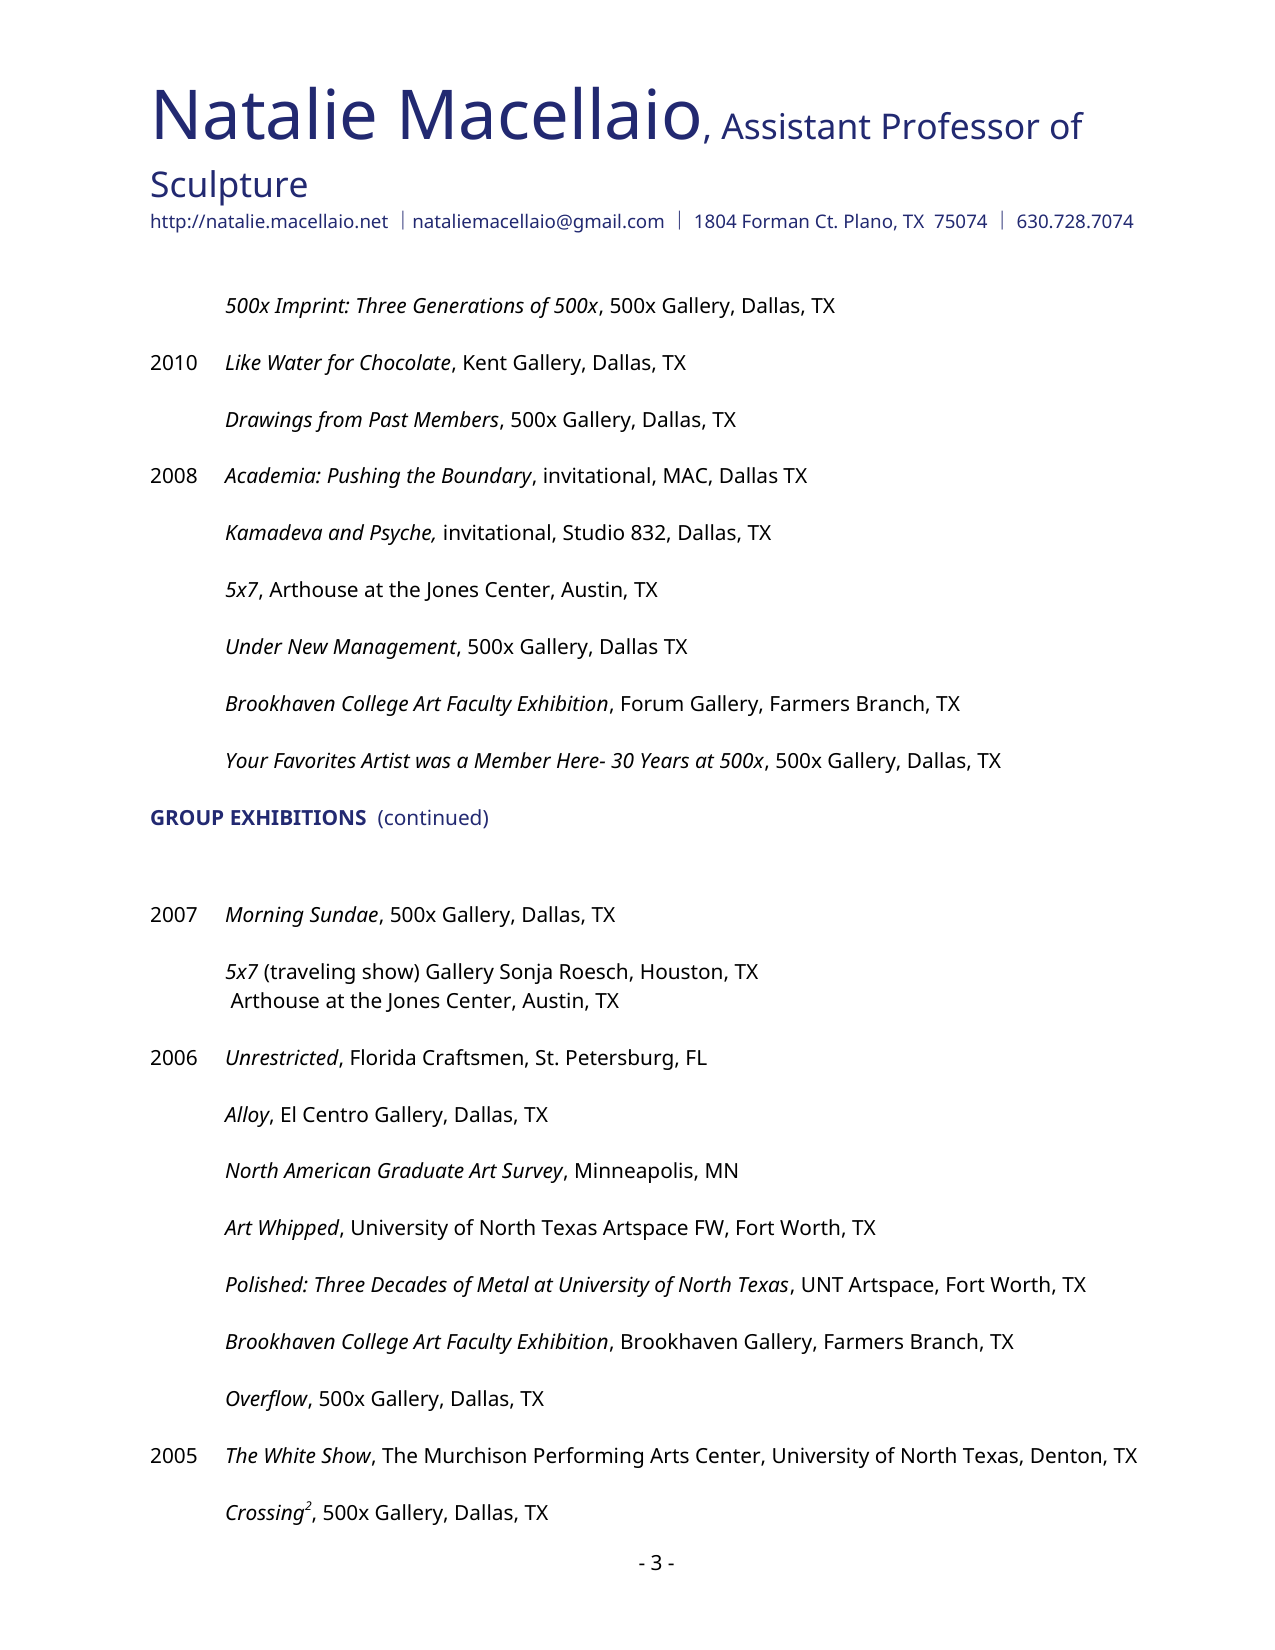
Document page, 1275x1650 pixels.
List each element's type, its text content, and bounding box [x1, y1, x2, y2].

text 2006 Unrestricted, Florida Craftsmen, St. Petersburg, FL [150, 1043, 1162, 1071]
text Crossing2, 500x Gallery, Dallas, TX [150, 1498, 1162, 1526]
text 2005 The White Show, The Murchison Performing Arts Center, University of North Texas, Denton, TX [150, 1441, 1162, 1469]
text Polished: Three Decades of Metal at University of North Texas, UNT Artspace, Fort Worth, TX [150, 1270, 1162, 1299]
text Alloy, El Centro Gallery, Dallas, TX [150, 1100, 1162, 1128]
text Kamadeva and Psyche, invitational, Studio 832, Dallas, TX [150, 518, 1162, 547]
text Arthouse at the Jones Center, Austin, TX [225, 986, 1162, 1014]
text Your Favorites Artist was a Member Here- 30 Years at 500x, 500x Gallery, Dallas, TX [225, 746, 1162, 774]
text 2008 Academia: Pushing the Boundary, invitational, MAC, Dallas TX [150, 462, 1182, 490]
text 2007 Morning Sundae, 500x Gallery, Dallas, TX [150, 901, 1162, 929]
text 500x Imprint: Three Generations of 500x, 500x Gallery, Dallas, TX [150, 291, 1182, 319]
text 5x7 (traveling show) Gallery Sonja Roesch, Houston, TX [150, 957, 1162, 986]
text Under New Management, 500x Gallery, Dallas TX [150, 632, 1162, 661]
text Art Whipped, University of North Texas Artspace FW, Fort Worth, TX [150, 1213, 1162, 1242]
text North American Graduate Art Survey, Minneapolis, MN [150, 1157, 1162, 1185]
text Drawings from Past Members, 500x Gallery, Dallas, TX [150, 405, 1182, 433]
text 5x7, Arthouse at the Jones Center, Austin, TX [150, 575, 1162, 604]
text Overflow, 500x Gallery, Dallas, TX [150, 1384, 1162, 1412]
text Brookhaven College Art Faculty Exhibition, Brookhaven Gallery, Farmers Branch, TX [150, 1327, 1162, 1356]
text GROUP EXHIBITIONS (continued) [150, 803, 1162, 831]
text Brookhaven College Art Faculty Exhibition, Forum Gallery, Farmers Branch, TX [150, 689, 1182, 717]
text 2010 Like Water for Chocolate, Kent Gallery, Dallas, TX [150, 348, 1182, 376]
